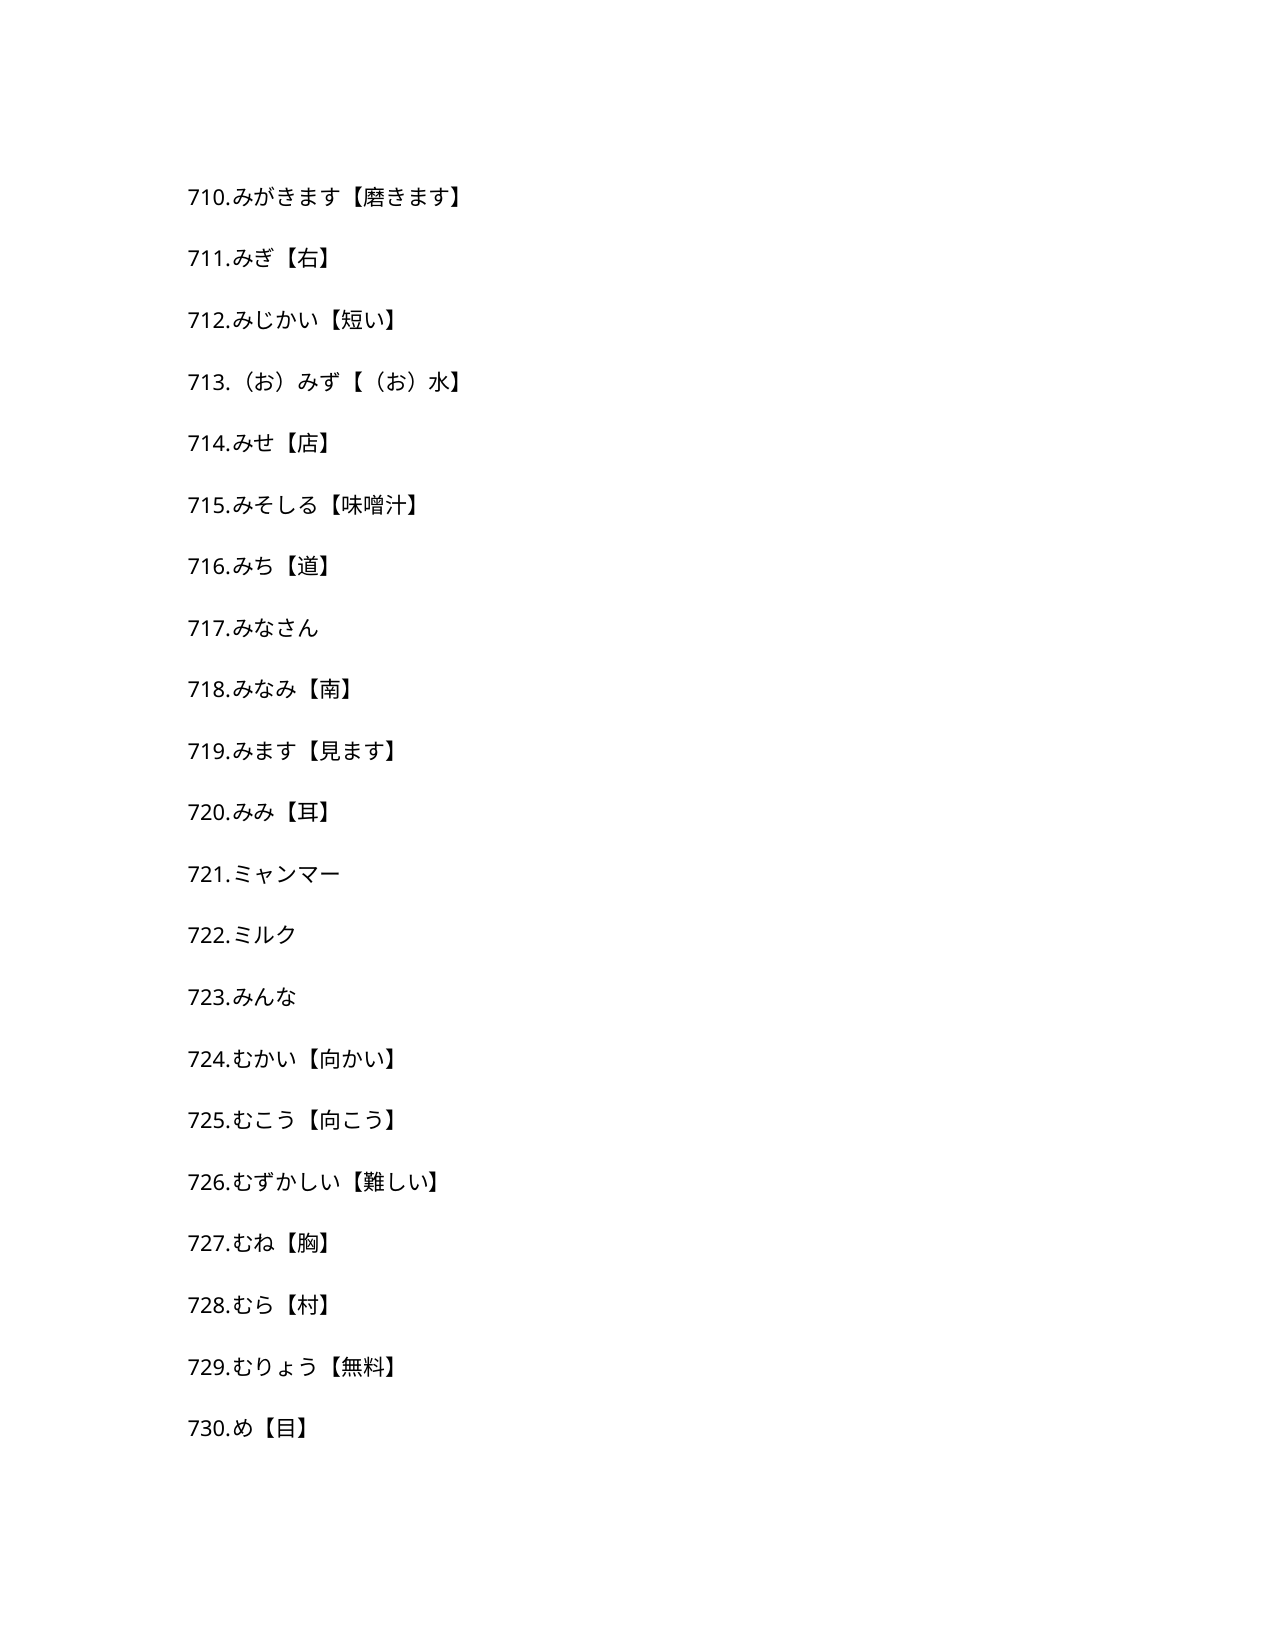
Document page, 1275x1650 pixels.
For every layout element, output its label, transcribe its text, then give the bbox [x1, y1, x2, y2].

list みなみ【南】 [187, 672, 1087, 704]
list むね【胸】 [187, 1226, 1087, 1258]
list むかい【向かい】 [187, 1042, 1087, 1073]
list むこう【向こう】 [187, 1103, 1087, 1135]
list みじかい【短い】 [187, 303, 1087, 335]
list みみ【耳】 [187, 795, 1087, 827]
list みち【道】 [187, 549, 1087, 581]
list みます【見ます】 [187, 734, 1087, 766]
list むら【村】 [187, 1288, 1087, 1320]
list ミャンマー [187, 857, 1087, 889]
list みそしる【味噌汁】 [187, 488, 1087, 519]
list みんな [187, 980, 1087, 1012]
list みなさん [187, 611, 1087, 642]
list め【目】 [187, 1411, 1087, 1443]
list みがきます【磨きます】 [187, 180, 1087, 212]
list むりょう【無料】 [187, 1349, 1087, 1381]
list （お）みず【（お）水】 [187, 364, 1087, 396]
list ミルク [187, 918, 1087, 950]
list むずかしい【難しい】 [187, 1165, 1087, 1197]
list みせ【店】 [187, 426, 1087, 458]
list みぎ【右】 [187, 241, 1087, 273]
